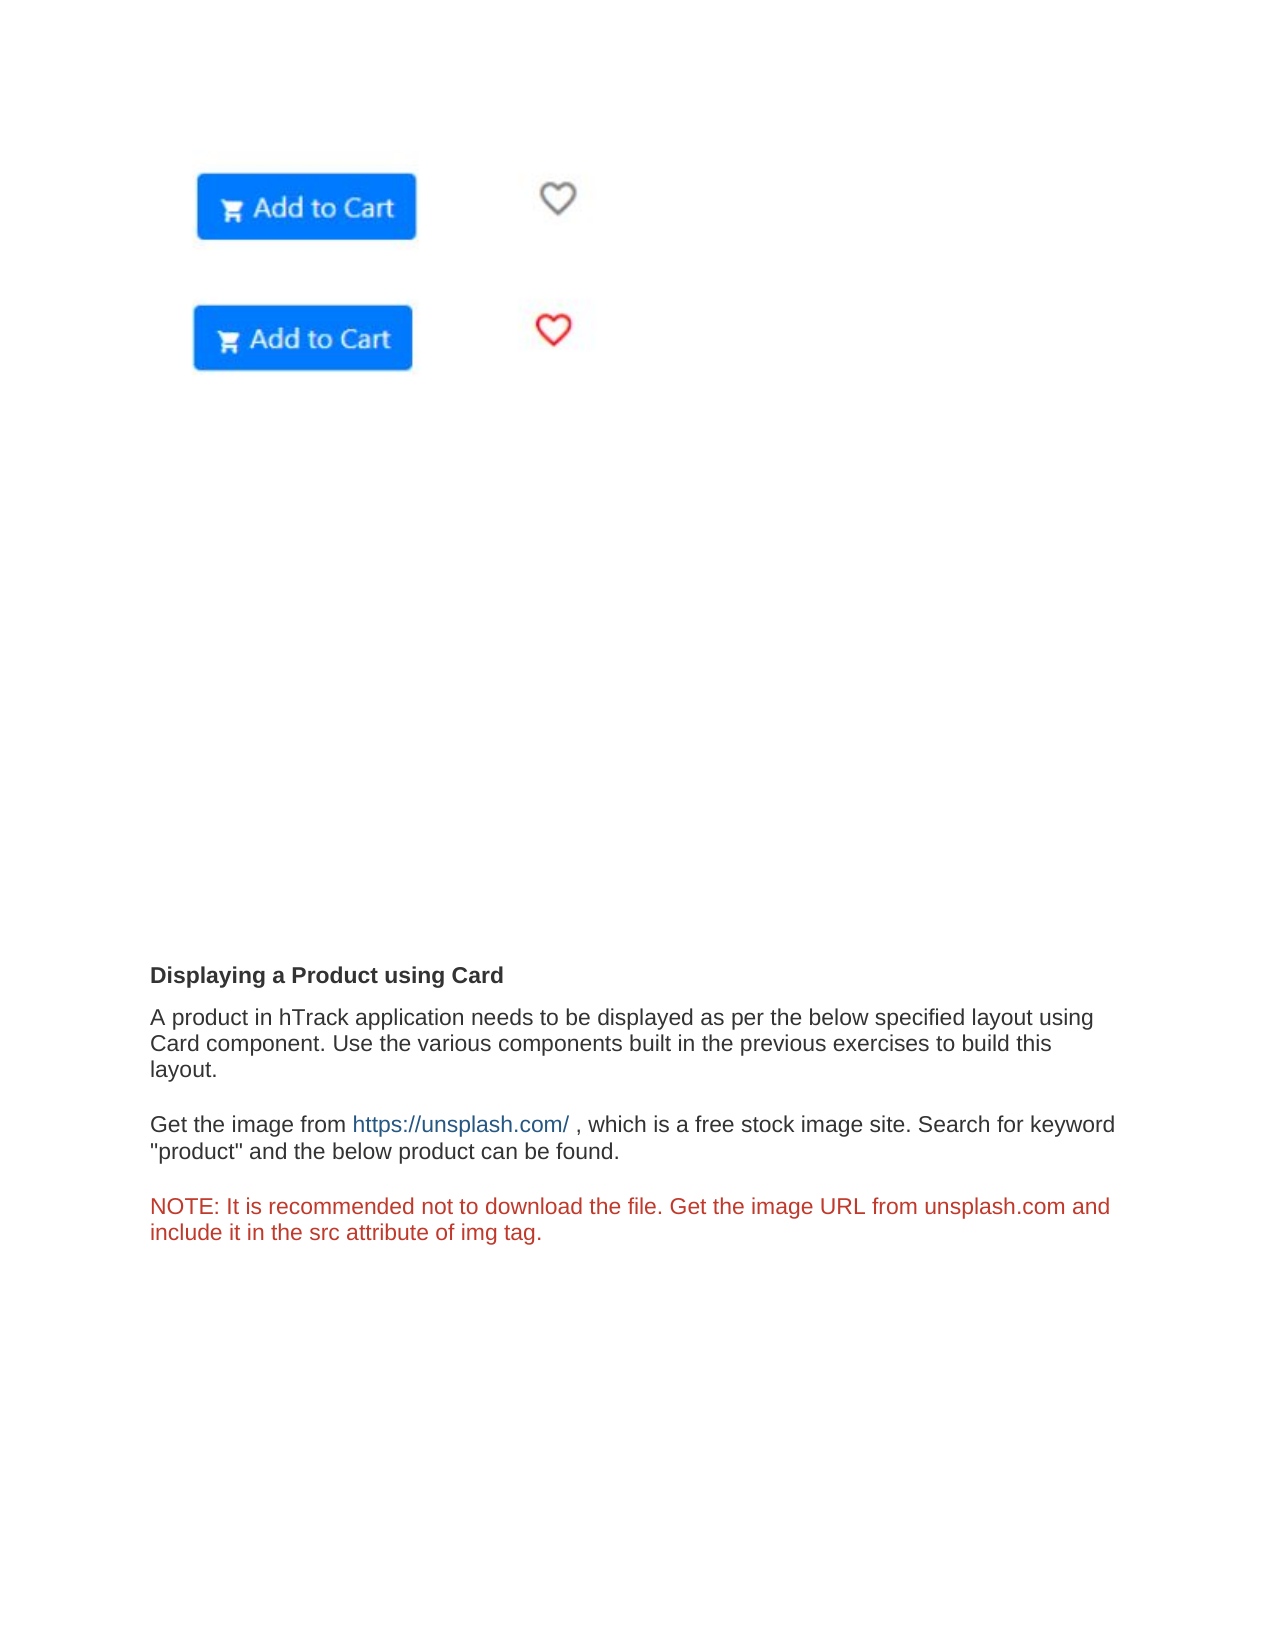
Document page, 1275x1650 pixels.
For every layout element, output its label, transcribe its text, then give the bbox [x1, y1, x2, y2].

text A product in hTrack application needs to be displayed as per the below specified layout using Card component. Use the various components built in the previous exercises to build this layout. Get the image from https://unsplash.com/ , which is a free stock image site. Search for keyword "product" and the below product can be found. NOTE: It is recommended not to download the file. Get the image URL from unsplash.com and include it in the src attribute of img tag. [150, 1004, 1125, 1246]
text Displaying a Product using Card [150, 962, 1125, 988]
